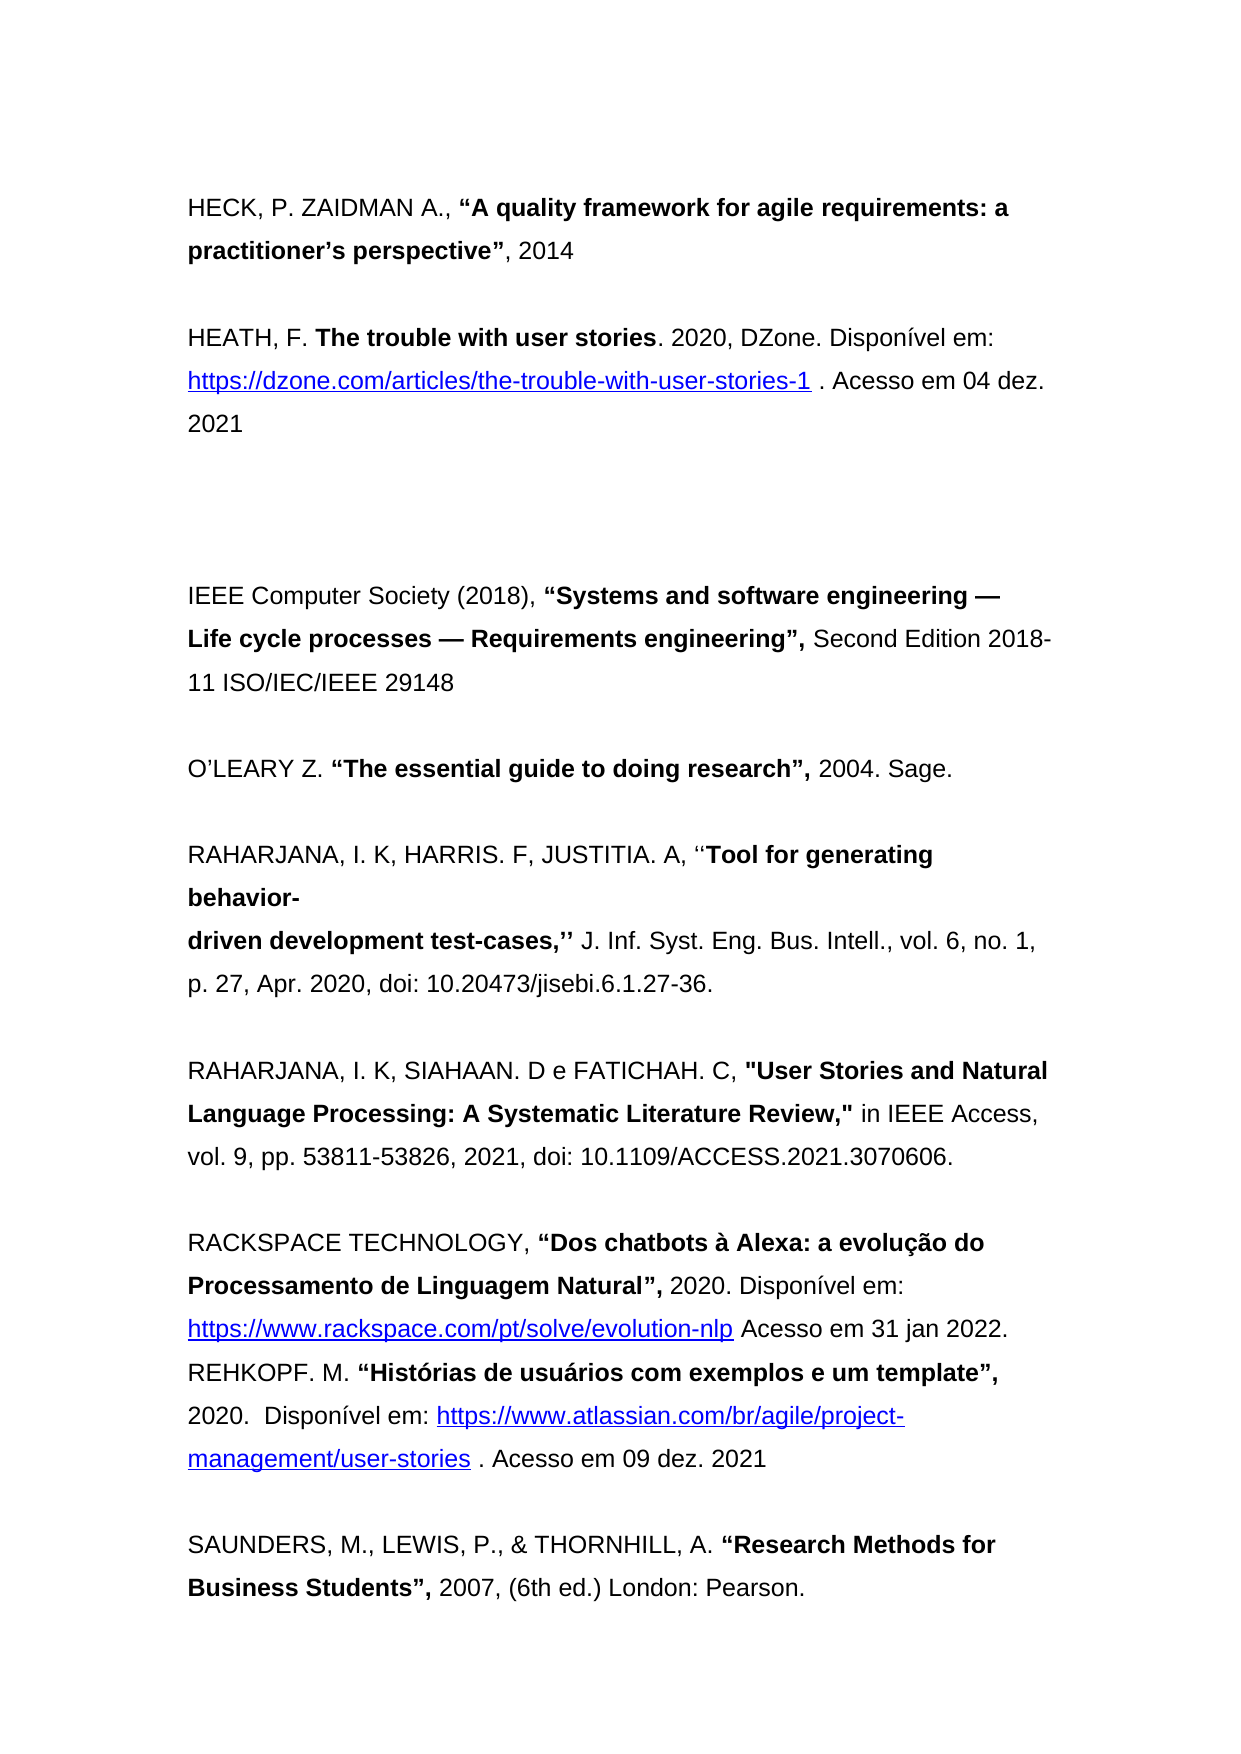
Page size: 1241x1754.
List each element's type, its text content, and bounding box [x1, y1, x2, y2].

text RACKSPACE TECHNOLOGY, “Dos chatbots à Alexa: a evolução do Processamento de Linguagem Natural”, 2020. Disponível em: https://www.rackspace.com/pt/solve/evolution-nlp Acesso em 31 jan 2022. [187, 1228, 1053, 1343]
text SAUNDERS, M., LEWIS, P., & THORNHILL, A. “Research Methods for Business Students”, 2007, (6th ed.) London: Pearson. [187, 1530, 1053, 1602]
text p. 27, Apr. 2020, doi: 10.20473/jisebi.6.1.27-36. [187, 969, 1053, 998]
text RAHARJANA, I. K, HARRIS. F, JUSTITIA. A, ‘‘Tool for generating behavior- [187, 840, 1053, 912]
text RAHARJANA, I. K, SIAHAAN. D e FATICHAH. C, "User Stories and Natural Language Processing: A Systematic Literature Review," in IEEE Access, vol. 9, pp. 53811-53826, 2021, doi: 10.1109/ACCESS.2021.3070606. [187, 1056, 1053, 1171]
text REHKOPF. M. “Histórias de usuários com exemplos e um template”, 2020. Disponível em: https://www.atlassian.com/br/agile/project-management/user-stories . Acesso em 09 dez. 2021 [187, 1357, 1053, 1472]
text driven development test-cases,’’ J. Inf. Syst. Eng. Bus. Intell., vol. 6, no. 1, [187, 926, 1053, 955]
text Life cycle processes — Requirements engineering”, Second Edition 2018-11 ISO/IEC/IEEE 29148 [187, 624, 1053, 696]
text HEATH, F. The trouble with user stories. 2020, DZone. Disponível em: https://dzone.com/articles/the-trouble-with-user-stories-1 . Acesso em 04 dez. 2021 [187, 322, 1053, 437]
text HECK, P. ZAIDMAN A., “A quality framework for agile requirements: a practitioner’s perspective”, 2014 [187, 193, 1053, 265]
text IEEE Computer Society (2018), “Systems and software engineering — [187, 581, 1053, 610]
text O’LEARY Z. “The essential guide to doing research”, 2004. Sage. [187, 754, 1053, 782]
